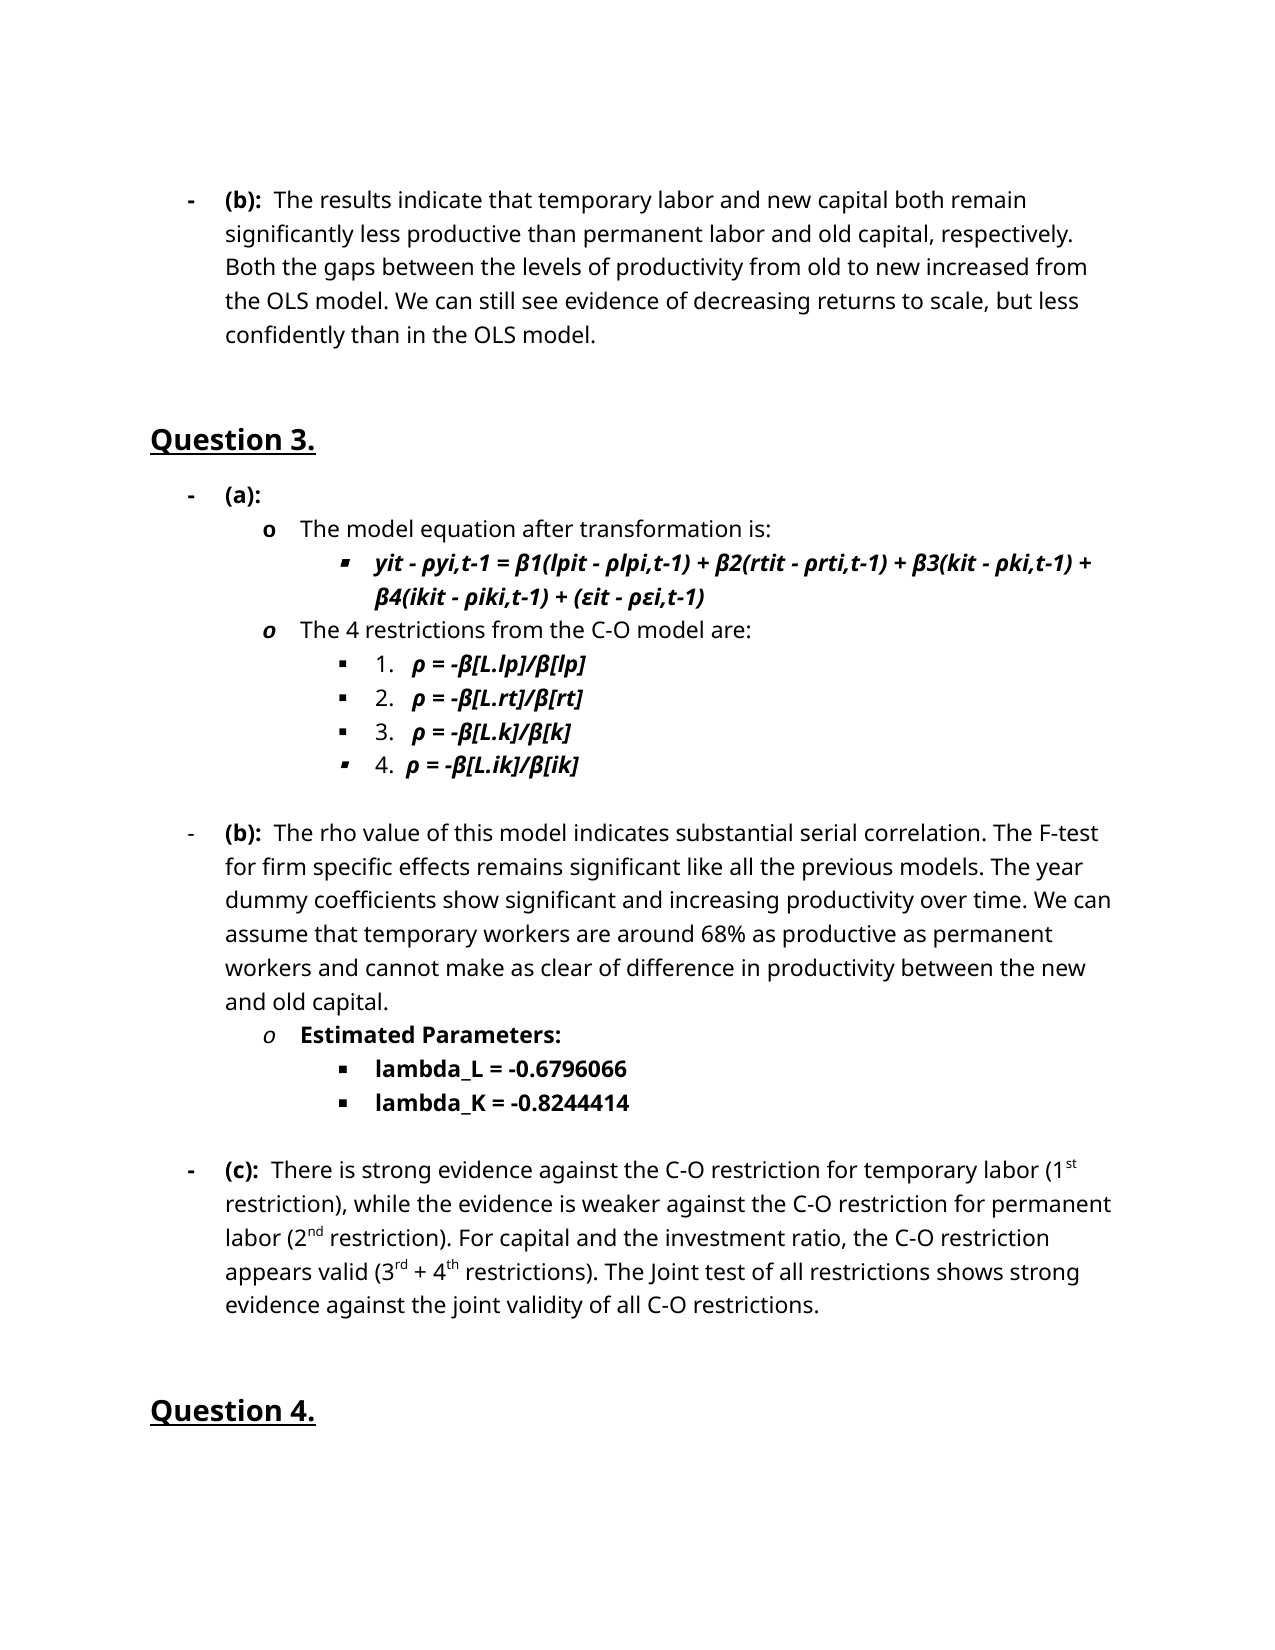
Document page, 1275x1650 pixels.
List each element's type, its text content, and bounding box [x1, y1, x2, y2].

text Question 4. [150, 1390, 1125, 1430]
list 3. ρ = -β[L.k]/β[k] [337, 716, 1125, 747]
list lambda_K = -0.8244414 [337, 1087, 1125, 1118]
text Question 3. [150, 419, 1125, 459]
list lambda_L = -0.6796066 [337, 1053, 1125, 1084]
list (b): The rho value of this model indicates substantial serial correlation. The F-test for firm specific effects remains significant like all the previous models. The year dummy coefficients show significant and increasing productivity over time. We can assume that temporary workers are around 68% as productive as permanent workers and cannot make as clear of difference in productivity between the new and old capital. [187, 817, 1125, 1017]
list Estimated Parameters: [262, 1019, 1125, 1051]
list 2. ρ = -β[L.rt]/β[rt] [337, 682, 1125, 713]
list The model equation after transformation is: [262, 513, 1125, 544]
list 4. ρ = -β[L.ik]/β[ik] [337, 749, 1125, 781]
list The 4 restrictions from the C-O model are: [262, 614, 1125, 646]
list (a): [187, 479, 1125, 510]
list (b): The results indicate that temporary labor and new capital both remain significantly less productive than permanent labor and old capital, respectively. Both the gaps between the levels of productivity from old to new increased from the OLS model. We can still see evidence of decreasing returns to scale, but less confidently than in the OLS model. [187, 184, 1125, 350]
list 1. ρ = -β[L.lp]/β[lp] [337, 648, 1125, 679]
list (c): There is strong evidence against the C-O restriction for temporary labor (1st restriction), while the evidence is weaker against the C-O restriction for permanent labor (2nd restriction). For capital and the investment ratio, the C-O restriction appears valid (3rd + 4th restrictions). The Joint test of all restrictions shows strong evidence against the joint validity of all C-O restrictions. [187, 1154, 1125, 1321]
list yit - ρyi,t-1 = β1(lpit - ρlpi,t-1) + β2(rtit - ρrti,t-1) + β3(kit - ρki,t-1) + β4(ikit - ρiki,t-1) + (εit - ρεi,t-1) [337, 547, 1125, 612]
